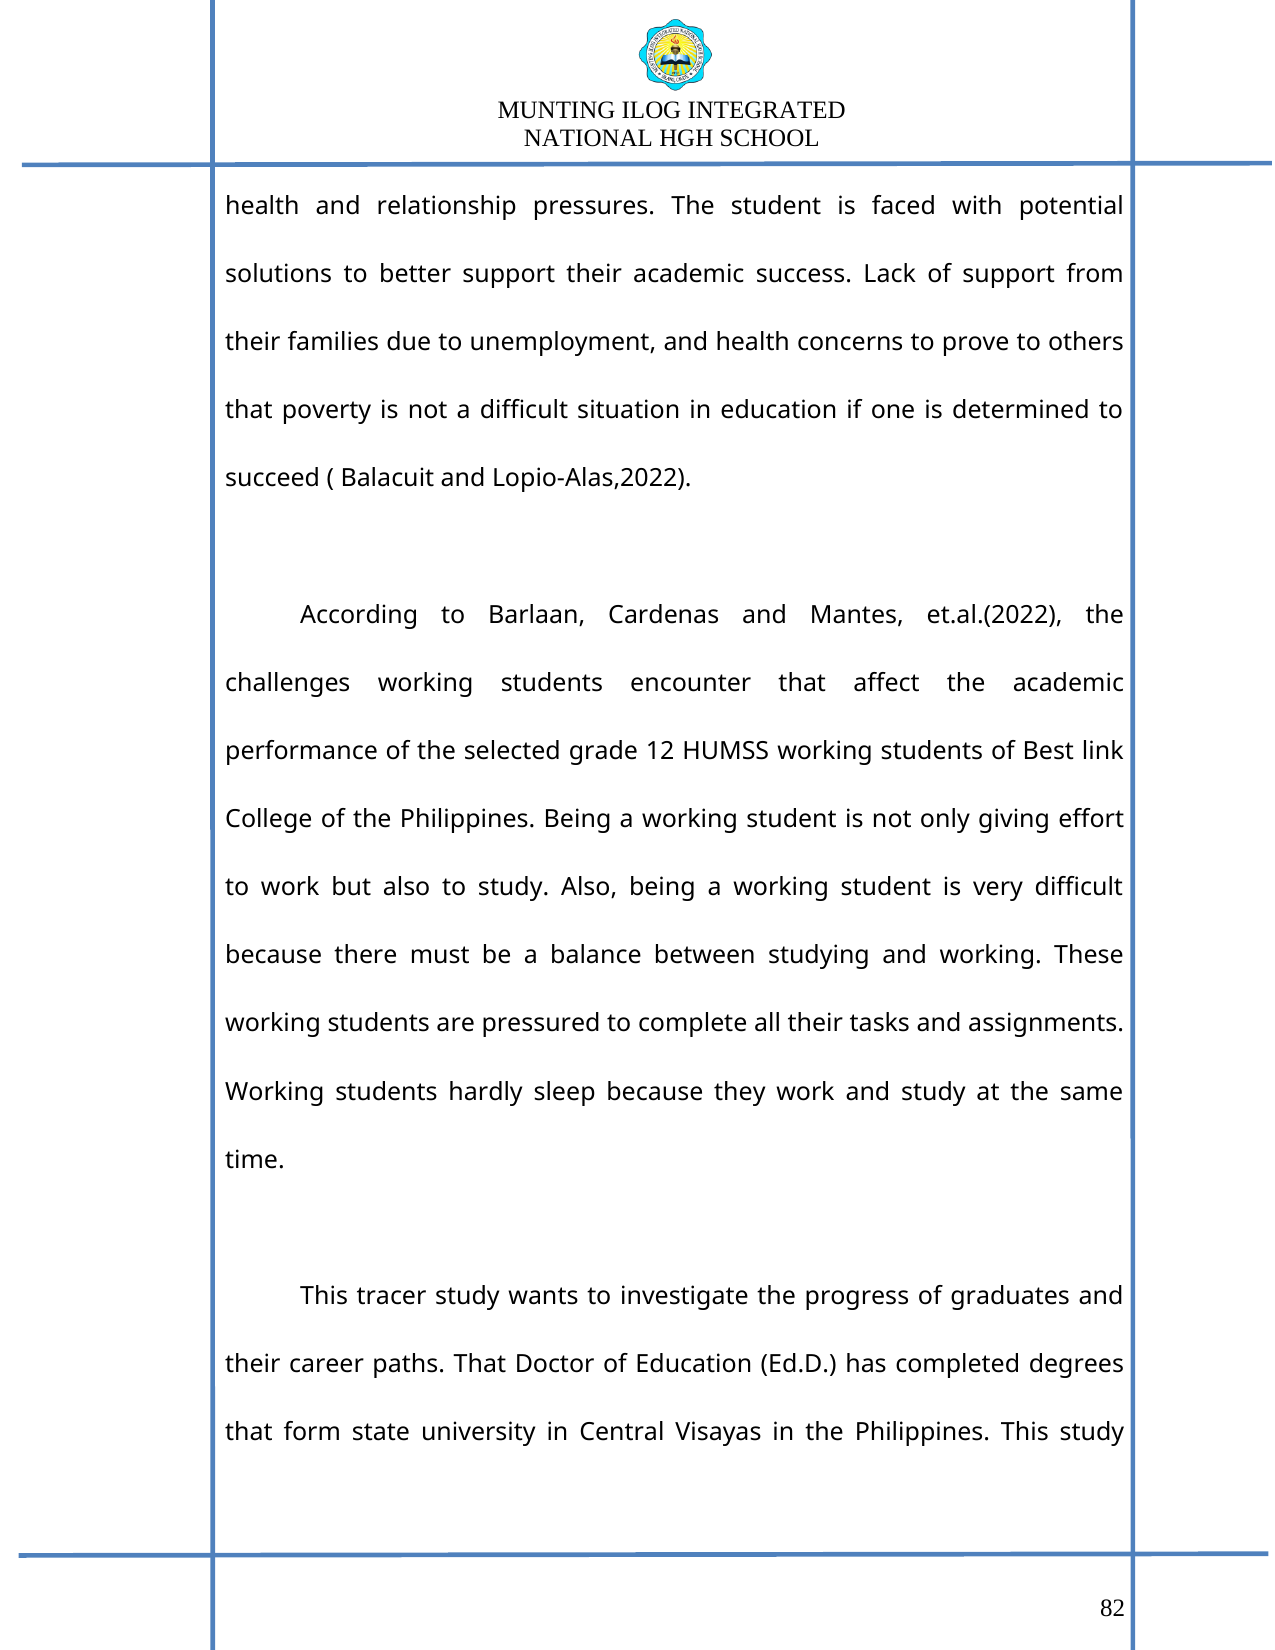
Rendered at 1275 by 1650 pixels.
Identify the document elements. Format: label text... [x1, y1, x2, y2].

text According to Barlaan, Cardenas and Mantes, et.al.(2022), the challenges working students encounter that affect the academic performance of the selected grade 12 HUMSS working students of Best link College of the Philippines. Being a working student is not only giving effort to work but also to study. Also, being a working student is very difficult because there must be a balance between studying and working. These working students are pressured to complete all their tasks and assignments. Working students hardly sleep because they work and study at the same time. [225, 596, 1125, 1175]
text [225, 187, 1125, 494]
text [225, 1277, 1125, 1448]
picture [635, 15, 715, 94]
